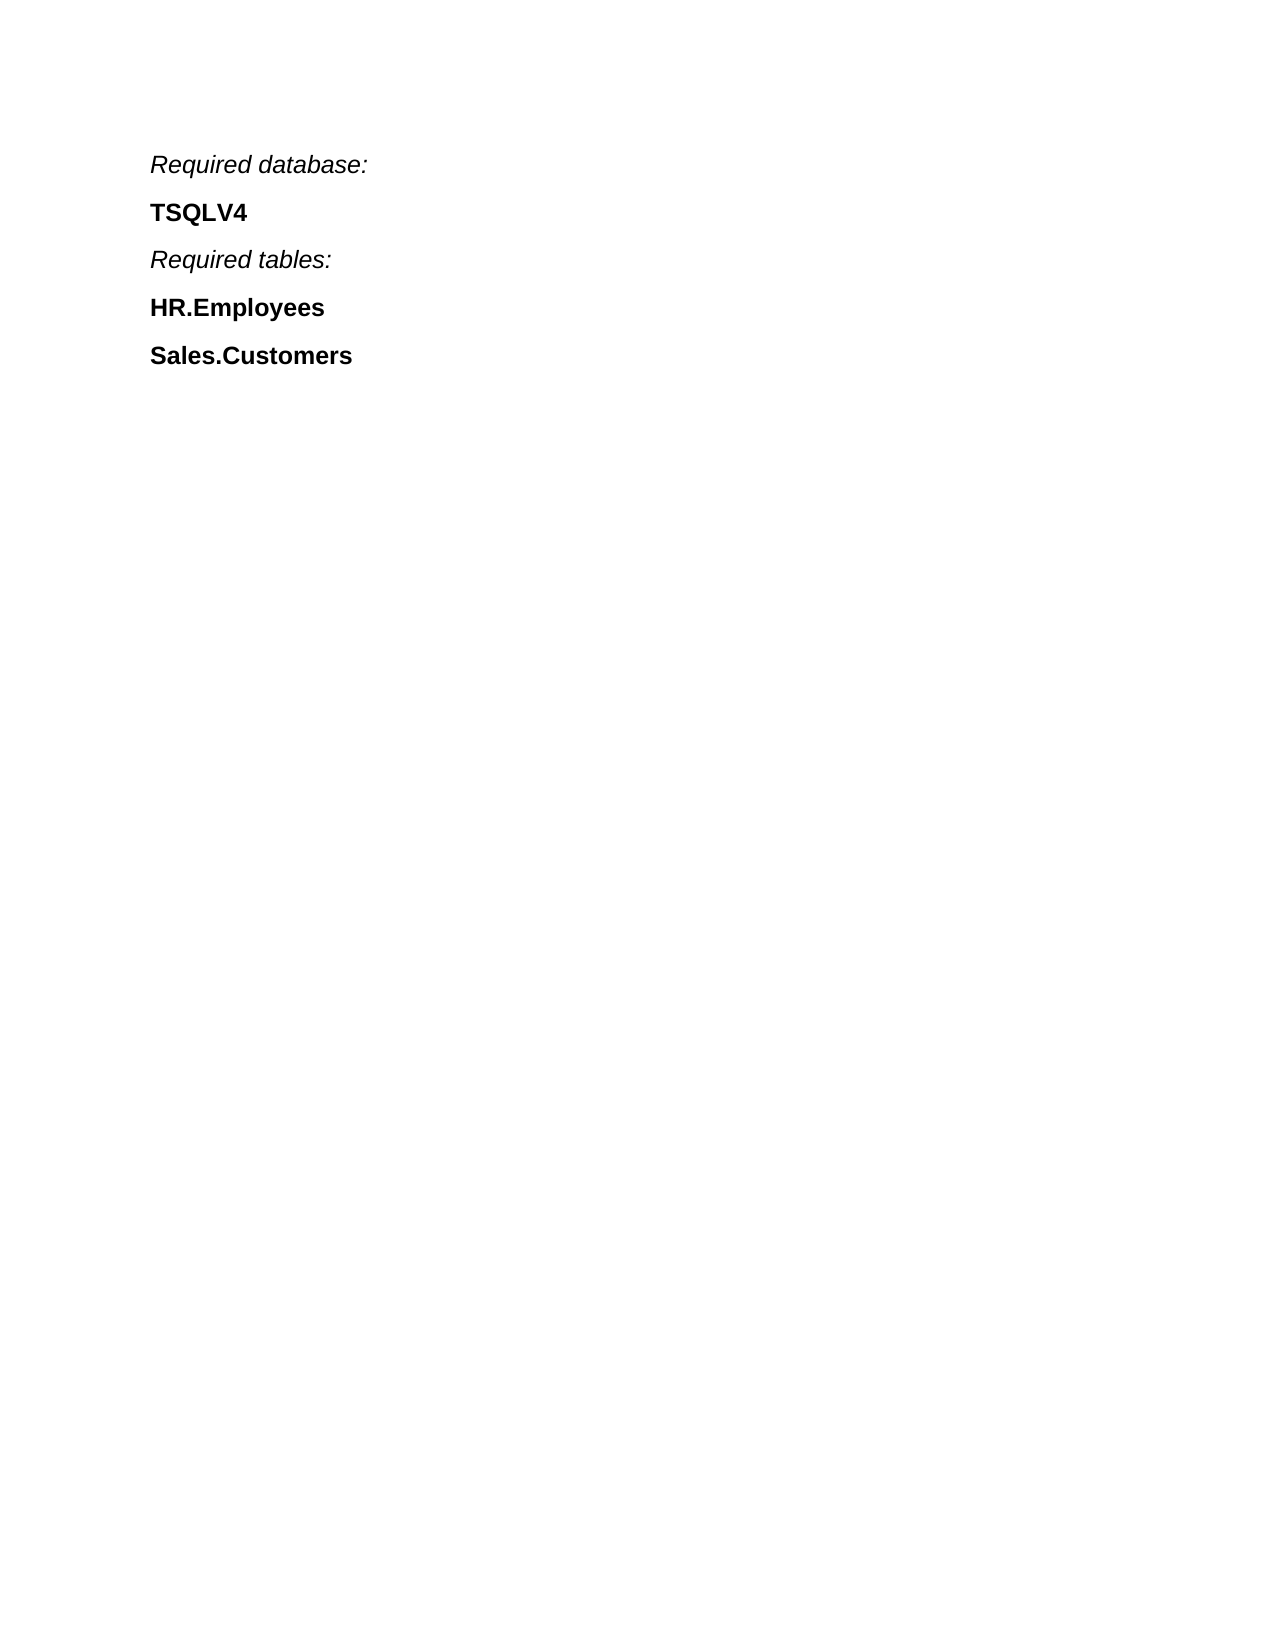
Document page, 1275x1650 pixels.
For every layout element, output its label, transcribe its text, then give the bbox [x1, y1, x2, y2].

text TSQLV4 [150, 198, 1125, 226]
text Sales.Customers [150, 341, 1125, 369]
text HR.Employees [150, 293, 1125, 322]
text Required database: [150, 150, 1125, 179]
text Required tables: [150, 245, 1125, 274]
